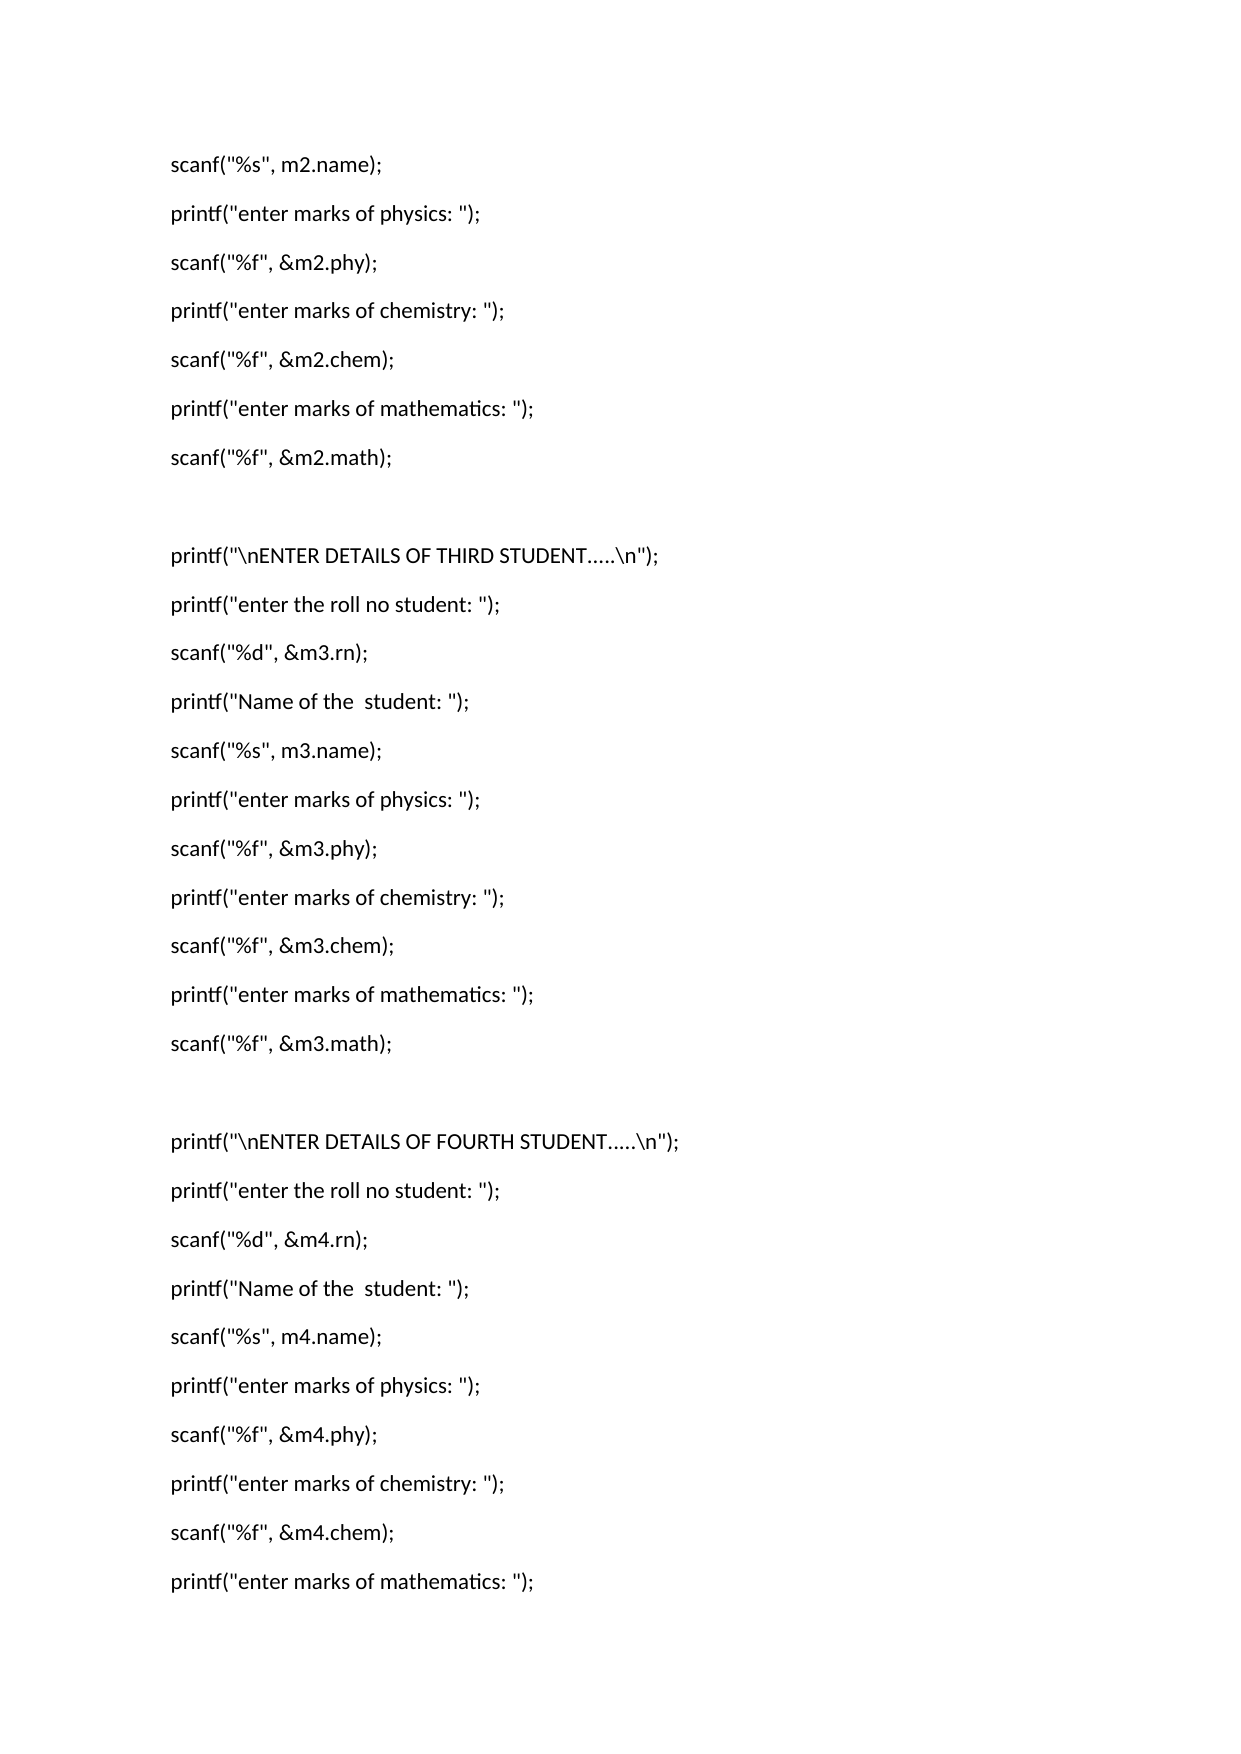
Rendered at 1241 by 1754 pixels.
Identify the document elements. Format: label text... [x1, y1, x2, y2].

text scanf("%f", &m2.phy); [150, 248, 1090, 276]
text scanf("%f", &m3.chem); [150, 932, 1090, 960]
text printf("enter marks of physics: "); [150, 785, 1090, 813]
text printf("enter marks of mathematics: "); [150, 981, 1090, 1008]
text printf("enter marks of chemistry: "); [150, 1469, 1090, 1497]
text scanf("%f", &m4.phy); [150, 1420, 1090, 1448]
text printf("enter the roll no student: "); [150, 590, 1090, 618]
text printf("enter marks of chemistry: "); [150, 883, 1090, 911]
text scanf("%f", &m3.math); [150, 1029, 1090, 1057]
text scanf("%f", &m4.chem); [150, 1518, 1090, 1546]
text scanf("%d", &m3.rn); [150, 638, 1090, 667]
text printf("enter the roll no student: "); [150, 1176, 1090, 1204]
text scanf("%f", &m2.math); [150, 443, 1090, 471]
text scanf("%s", m4.name); [150, 1322, 1090, 1351]
text scanf("%d", &m4.rn); [150, 1225, 1090, 1253]
text printf("enter marks of physics: "); [150, 1371, 1090, 1399]
text printf("enter marks of mathematics: "); [150, 394, 1090, 422]
text printf("Name of the student: "); [150, 687, 1090, 715]
text printf("\nENTER DETAILS OF THIRD STUDENT.....\n"); [150, 541, 1090, 569]
text scanf("%s", m3.name); [150, 736, 1090, 764]
text scanf("%f", &m2.chem); [150, 345, 1090, 373]
text printf("enter marks of chemistry: "); [150, 297, 1090, 324]
text scanf("%s", m2.name); [150, 150, 1090, 178]
text printf("enter marks of mathematics: "); [150, 1567, 1090, 1595]
text printf("Name of the student: "); [150, 1274, 1090, 1302]
text scanf("%f", &m3.phy); [150, 834, 1090, 862]
text printf("enter marks of physics: "); [150, 199, 1090, 227]
text printf("\nENTER DETAILS OF FOURTH STUDENT.....\n"); [150, 1127, 1090, 1155]
